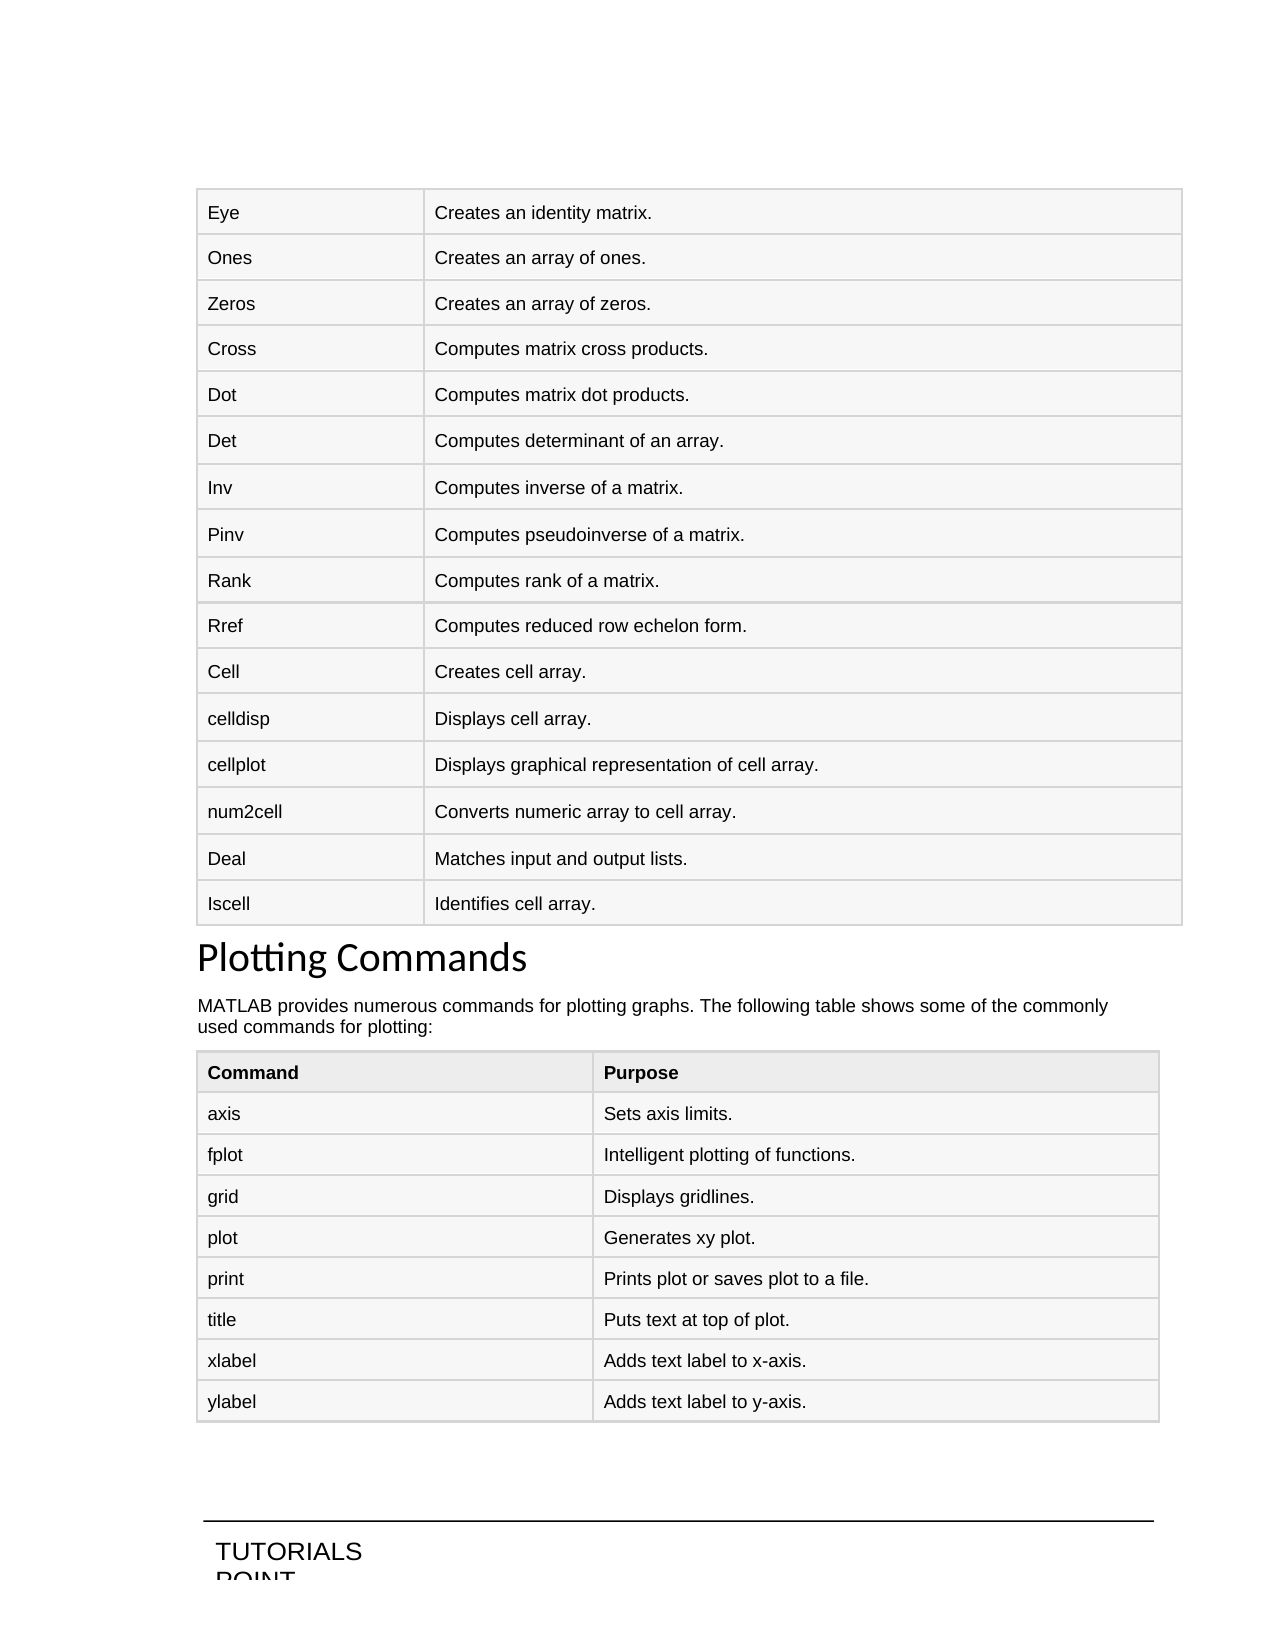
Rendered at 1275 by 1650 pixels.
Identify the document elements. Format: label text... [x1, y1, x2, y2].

table_cell Ones [198, 235, 423, 278]
table_cell Deal [198, 835, 423, 879]
table_cell Converts numeric array to cell array. [425, 788, 1181, 833]
table_cell Computes matrix dot products. [425, 372, 1181, 415]
table_cell Rref [198, 604, 423, 647]
table_cell print [198, 1258, 592, 1297]
table_cell Sets axis limits. [594, 1093, 1158, 1132]
table_cell Creates an array of zeros. [425, 281, 1181, 324]
table_cell Cell [198, 649, 423, 692]
table_cell Displays cell array. [425, 694, 1181, 740]
table_cell Det [198, 417, 423, 463]
table_cell title [198, 1299, 592, 1338]
table_header Purpose [594, 1053, 1158, 1091]
table_cell ylabel [198, 1381, 592, 1420]
text MATLAB provides numerous commands for plotting graphs. The following table shows some of the commonly used commands for plotting: [197, 994, 1142, 1038]
table_cell Pinv [198, 510, 423, 556]
table_cell Computes reduced row echelon form. [425, 604, 1181, 647]
table_cell axis [198, 1093, 592, 1132]
table_cell Prints plot or saves plot to a file. [594, 1258, 1158, 1297]
table_cell Computes inverse of a matrix. [425, 465, 1181, 508]
table_cell Intelligent plotting of functions. [594, 1135, 1158, 1173]
table_cell Generates xy plot. [594, 1217, 1158, 1256]
table_cell xlabel [198, 1340, 592, 1379]
table_cell num2cell [198, 788, 423, 833]
table_cell cellplot [198, 742, 423, 786]
table_cell Iscell [198, 881, 423, 924]
table_cell Matches input and output lists. [425, 835, 1181, 879]
table_cell plot [198, 1217, 592, 1256]
table_header Creates an identity matrix. [425, 190, 1181, 233]
table_header Eye [198, 190, 423, 233]
table_cell Dot [198, 372, 423, 415]
subtitle Plotting Commands [197, 931, 1275, 982]
table_header Command [198, 1053, 592, 1091]
table_cell Puts text at top of plot. [594, 1299, 1158, 1338]
table_cell Creates an array of ones. [425, 235, 1181, 278]
table_cell Displays gridlines. [594, 1176, 1158, 1215]
table_cell Cross [198, 326, 423, 369]
table_cell Rank [198, 558, 423, 601]
table_cell Computes pseudoinverse of a matrix. [425, 510, 1181, 556]
table_cell Zeros [198, 281, 423, 324]
table_cell Adds text label to y-axis. [594, 1381, 1158, 1420]
table_cell Identifies cell array. [425, 881, 1181, 924]
table_cell Computes rank of a matrix. [425, 558, 1181, 601]
table_cell Displays graphical representation of cell array. [425, 742, 1181, 786]
table_cell Adds text label to x-axis. [594, 1340, 1158, 1379]
table_cell fplot [198, 1135, 592, 1173]
table_cell Creates cell array. [425, 649, 1181, 692]
table_cell grid [198, 1176, 592, 1215]
table_cell Inv [198, 465, 423, 508]
table_cell Computes matrix cross products. [425, 326, 1181, 369]
table_cell Computes determinant of an array. [425, 417, 1181, 463]
table_cell celldisp [198, 694, 423, 740]
